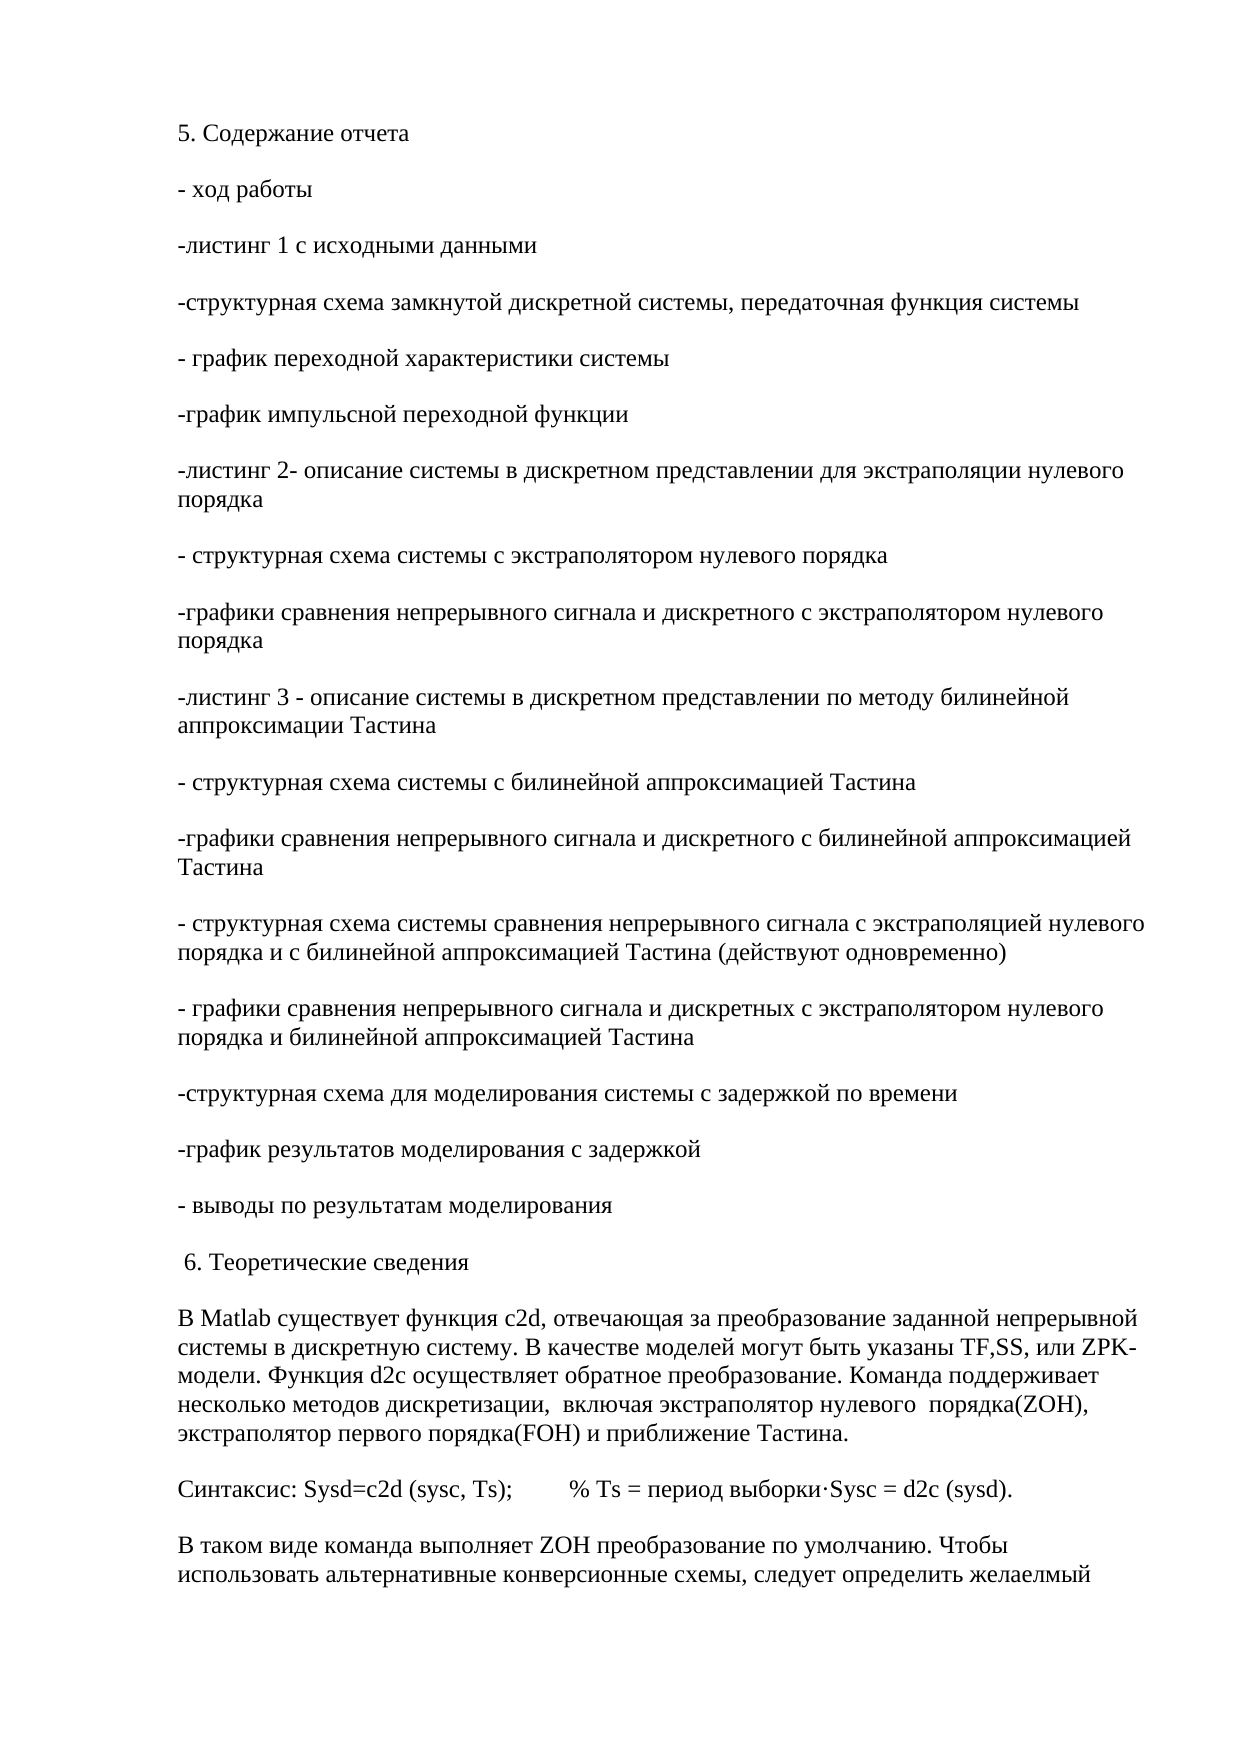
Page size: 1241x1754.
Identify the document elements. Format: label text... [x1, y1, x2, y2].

text Синтаксис: Sysd=c2d (sysc, Ts); % Ts = период выборки·Sysc = d2c (sysd). [177, 1474, 1152, 1503]
text - структурная схема системы сравнения непрерывного сигнала с экстраполяцией нулевого порядка и с билинейной аппроксимацией Тастина (действуют одновременно) [177, 908, 1152, 966]
text - графики сравнения непрерывного сигнала и дискретных с экстраполятором нулевого порядка и билинейной аппроксимацией Тастина [177, 993, 1152, 1051]
text - ход работы [177, 174, 1152, 203]
text -листинг 1 с исходными данными [177, 231, 1152, 259]
text -структурная схема замкнутой дискретной системы, передаточная функция системы [177, 287, 1152, 316]
text В Matlab существует функция c2d, отвечающая за преобразование заданной непрерывной системы в дискретную систему. В качестве моделей могут быть указаны TF,SS, или ZPK-модели. Функция d2c осуществляет обратное преобразование. Команда поддерживает несколько методов дискретизации, включая экстраполятор нулевого порядка(ZOH), экстраполятор первого порядка(FOH) и приближение Тастина. [177, 1303, 1152, 1447]
text 5. Содержание отчета [177, 118, 1152, 147]
text - структурная схема системы с экстраполятором нулевого порядка [177, 541, 1152, 569]
text -листинг 2- описание системы в дискретном представлении для экстраполяции нулевого порядка [177, 456, 1152, 513]
text -график импульсной переходной функции [177, 399, 1152, 428]
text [177, 1531, 1152, 1588]
text -листинг 3 - описание системы в дискретном представлении по методу билинейной аппроксимации Тастина [177, 682, 1152, 739]
text -структурная схема для моделирования системы с задержкой по времени [177, 1078, 1152, 1107]
text -график результатов моделирования с задержкой [177, 1134, 1152, 1163]
text -графики сравнения непрерывного сигнала и дискретного с билинейной аппроксимацией Тастина [177, 823, 1152, 881]
text 6. Теоретические сведения [177, 1247, 1152, 1276]
text - график переходной характеристики системы [177, 343, 1152, 372]
text - структурная схема системы с билинейной аппроксимацией Тастина [177, 767, 1152, 796]
text -графики сравнения непрерывного сигнала и дискретного с экстраполятором нулевого порядка [177, 597, 1152, 654]
text - выводы по результатам моделирования [177, 1191, 1152, 1219]
